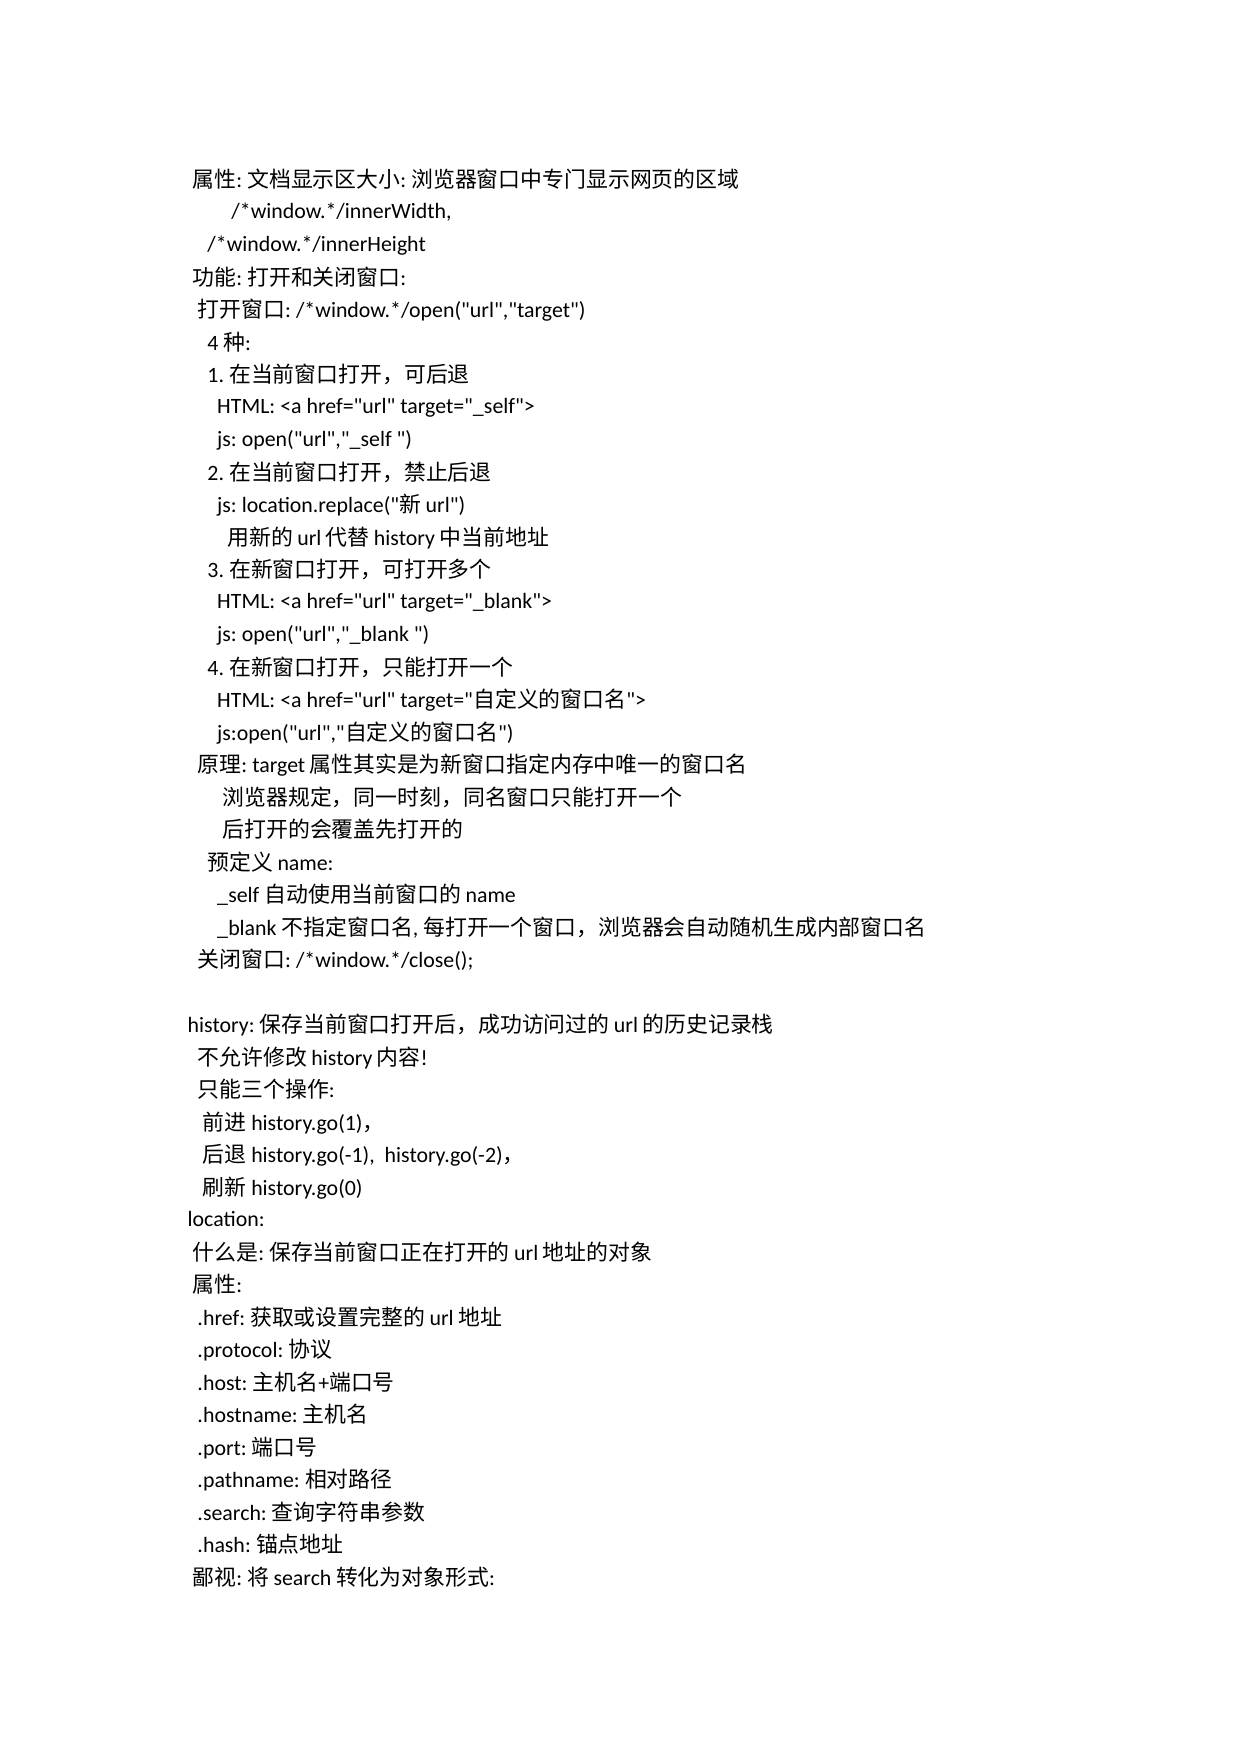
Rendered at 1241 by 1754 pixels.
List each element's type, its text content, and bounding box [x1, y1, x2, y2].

text js: open("url","_blank ") [187, 617, 1053, 649]
text .href: 获取或设置完整的url地址 [187, 1299, 1053, 1332]
text .hostname: 主机名 [187, 1397, 1053, 1429]
text 打开窗口: /*window.*/open("url","target") [187, 292, 1053, 324]
text .port: 端口号 [187, 1429, 1053, 1462]
text 关闭窗口: /*window.*/close(); [187, 942, 1053, 974]
text .search: 查询字符串参数 [187, 1494, 1053, 1527]
text 后退 history.go(-1), history.go(-2)， [187, 1137, 1053, 1169]
text 用新的url代替history中当前地址 [187, 519, 1053, 552]
text 前进 history.go(1)， [187, 1104, 1053, 1137]
text js: open("url","_self ") [187, 422, 1053, 454]
text history: 保存当前窗口打开后，成功访问过的url的历史记录栈 [187, 1007, 1053, 1039]
text 什么是: 保存当前窗口正在打开的url地址的对象 [187, 1234, 1053, 1267]
text 属性: 文档显示区大小: 浏览器窗口中专门显示网页的区域 [187, 162, 1053, 194]
text _self 自动使用当前窗口的name [187, 877, 1053, 909]
text 浏览器规定，同一时刻，同名窗口只能打开一个 [187, 779, 1053, 812]
text 不允许修改history内容! [187, 1039, 1053, 1072]
text 属性: [187, 1267, 1053, 1299]
text /*window.*/innerWidth, [187, 194, 1053, 227]
text HTML: <a href="url" target="_self"> [187, 389, 1053, 422]
text _blank 不指定窗口名, 每打开一个窗口，浏览器会自动随机生成内部窗口名 [187, 909, 1053, 942]
text /*window.*/innerHeight [187, 227, 1053, 259]
text 原理: target属性其实是为新窗口指定内存中唯一的窗口名 [187, 747, 1053, 779]
text .protocol: 协议 [187, 1332, 1053, 1364]
text 后打开的会覆盖先打开的 [187, 812, 1053, 844]
text HTML: <a href="url" target="自定义的窗口名"> [187, 682, 1053, 714]
text 1. 在当前窗口打开，可后退 [187, 357, 1053, 389]
text 4种: [187, 324, 1053, 357]
text 刷新 history.go(0) [187, 1169, 1053, 1202]
text 3. 在新窗口打开，可打开多个 [187, 552, 1053, 584]
text .pathname: 相对路径 [187, 1462, 1053, 1494]
text .hash: 锚点地址 [187, 1527, 1053, 1559]
text 功能: 打开和关闭窗口: [187, 259, 1053, 292]
text 4. 在新窗口打开，只能打开一个 [187, 649, 1053, 682]
text 预定义name: [187, 844, 1053, 877]
text location: [187, 1202, 1053, 1234]
text js: location.replace("新url") [187, 487, 1053, 519]
text 只能三个操作: [187, 1072, 1053, 1104]
text 鄙视: 将search转化为对象形式: [187, 1559, 1053, 1592]
text 2. 在当前窗口打开，禁止后退 [187, 454, 1053, 487]
text .host: 主机名+端口号 [187, 1364, 1053, 1397]
text HTML: <a href="url" target="_blank"> [187, 584, 1053, 617]
text js:open("url","自定义的窗口名") [187, 714, 1053, 747]
